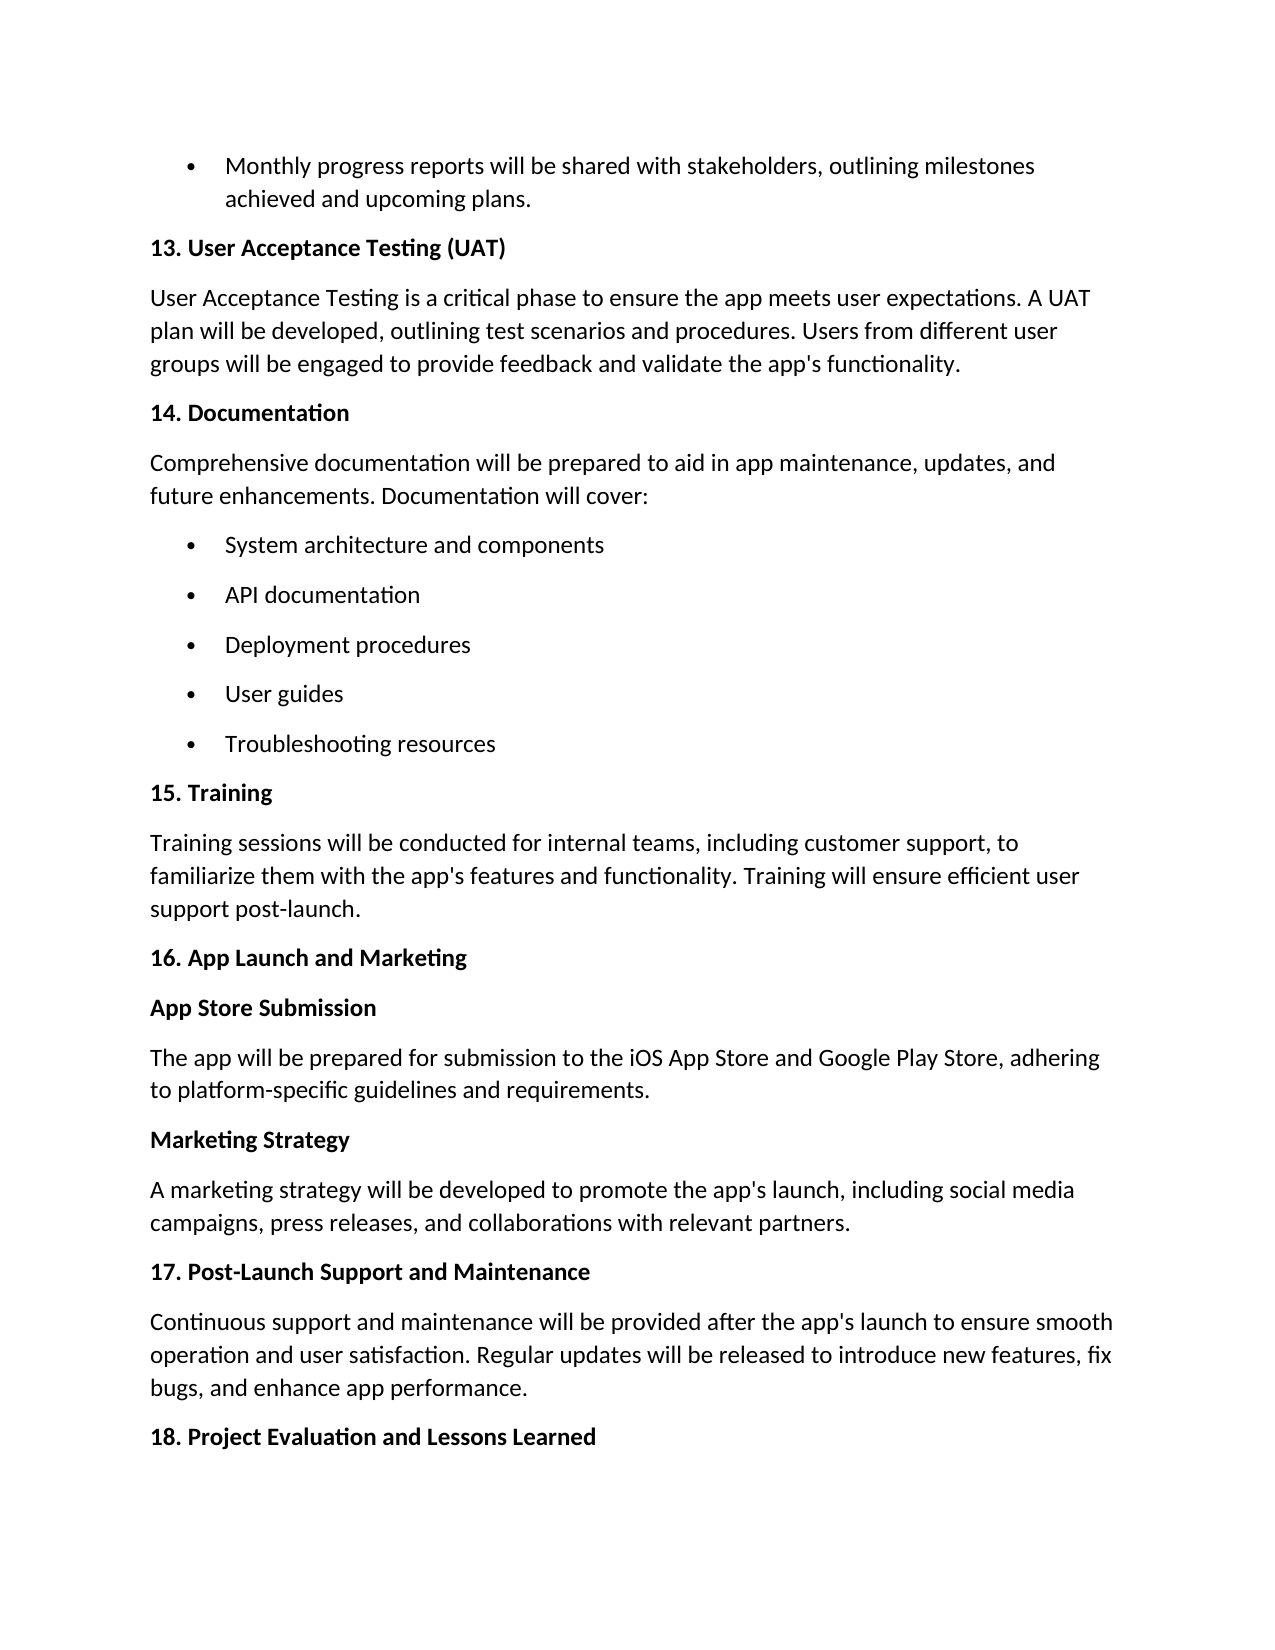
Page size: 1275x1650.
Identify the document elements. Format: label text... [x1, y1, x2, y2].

list Monthly progress reports will be shared with stakeholders, outlining milestones achieved and upcoming plans. [187, 150, 1125, 213]
text App Store Submission [150, 992, 1125, 1023]
list System architecture and components [187, 529, 1125, 560]
text User Acceptance Testing is a critical phase to ensure the app meets user expectations. A UAT plan will be developed, outlining test scenarios and procedures. Users from different user groups will be engaged to provide feedback and validate the app's functionality. [150, 282, 1125, 378]
text 16. App Launch and Marketing [150, 942, 1125, 973]
text 13. User Acceptance Testing (UAT) [150, 232, 1125, 263]
text 17. Post-Launch Support and Maintenance [150, 1256, 1125, 1287]
list Deployment procedures [187, 629, 1125, 659]
text A marketing strategy will be developed to promote the app's launch, including social media campaigns, press releases, and collaborations with relevant partners. [150, 1174, 1125, 1237]
list API documentation [187, 579, 1125, 610]
list Troubleshooting resources [187, 728, 1125, 758]
text 14. Documentation [150, 397, 1125, 428]
text Comprehensive documentation will be prepared to aid in app maintenance, updates, and future enhancements. Documentation will cover: [150, 447, 1125, 511]
text The app will be prepared for submission to the iOS App Store and Google Play Store, adhering to platform-specific guidelines and requirements. [150, 1042, 1125, 1105]
text Continuous support and maintenance will be provided after the app's launch to ensure smooth operation and user satisfaction. Regular updates will be released to introduce new features, fix bugs, and enhance app performance. [150, 1306, 1125, 1402]
list User guides [187, 678, 1125, 709]
text 18. Project Evaluation and Lessons Learned [150, 1421, 1125, 1452]
text Training sessions will be conducted for internal teams, including customer support, to familiarize them with the app's features and functionality. Training will ensure efficient user support post-launch. [150, 827, 1125, 923]
text 15. Training [150, 777, 1125, 808]
text Marketing Strategy [150, 1124, 1125, 1155]
